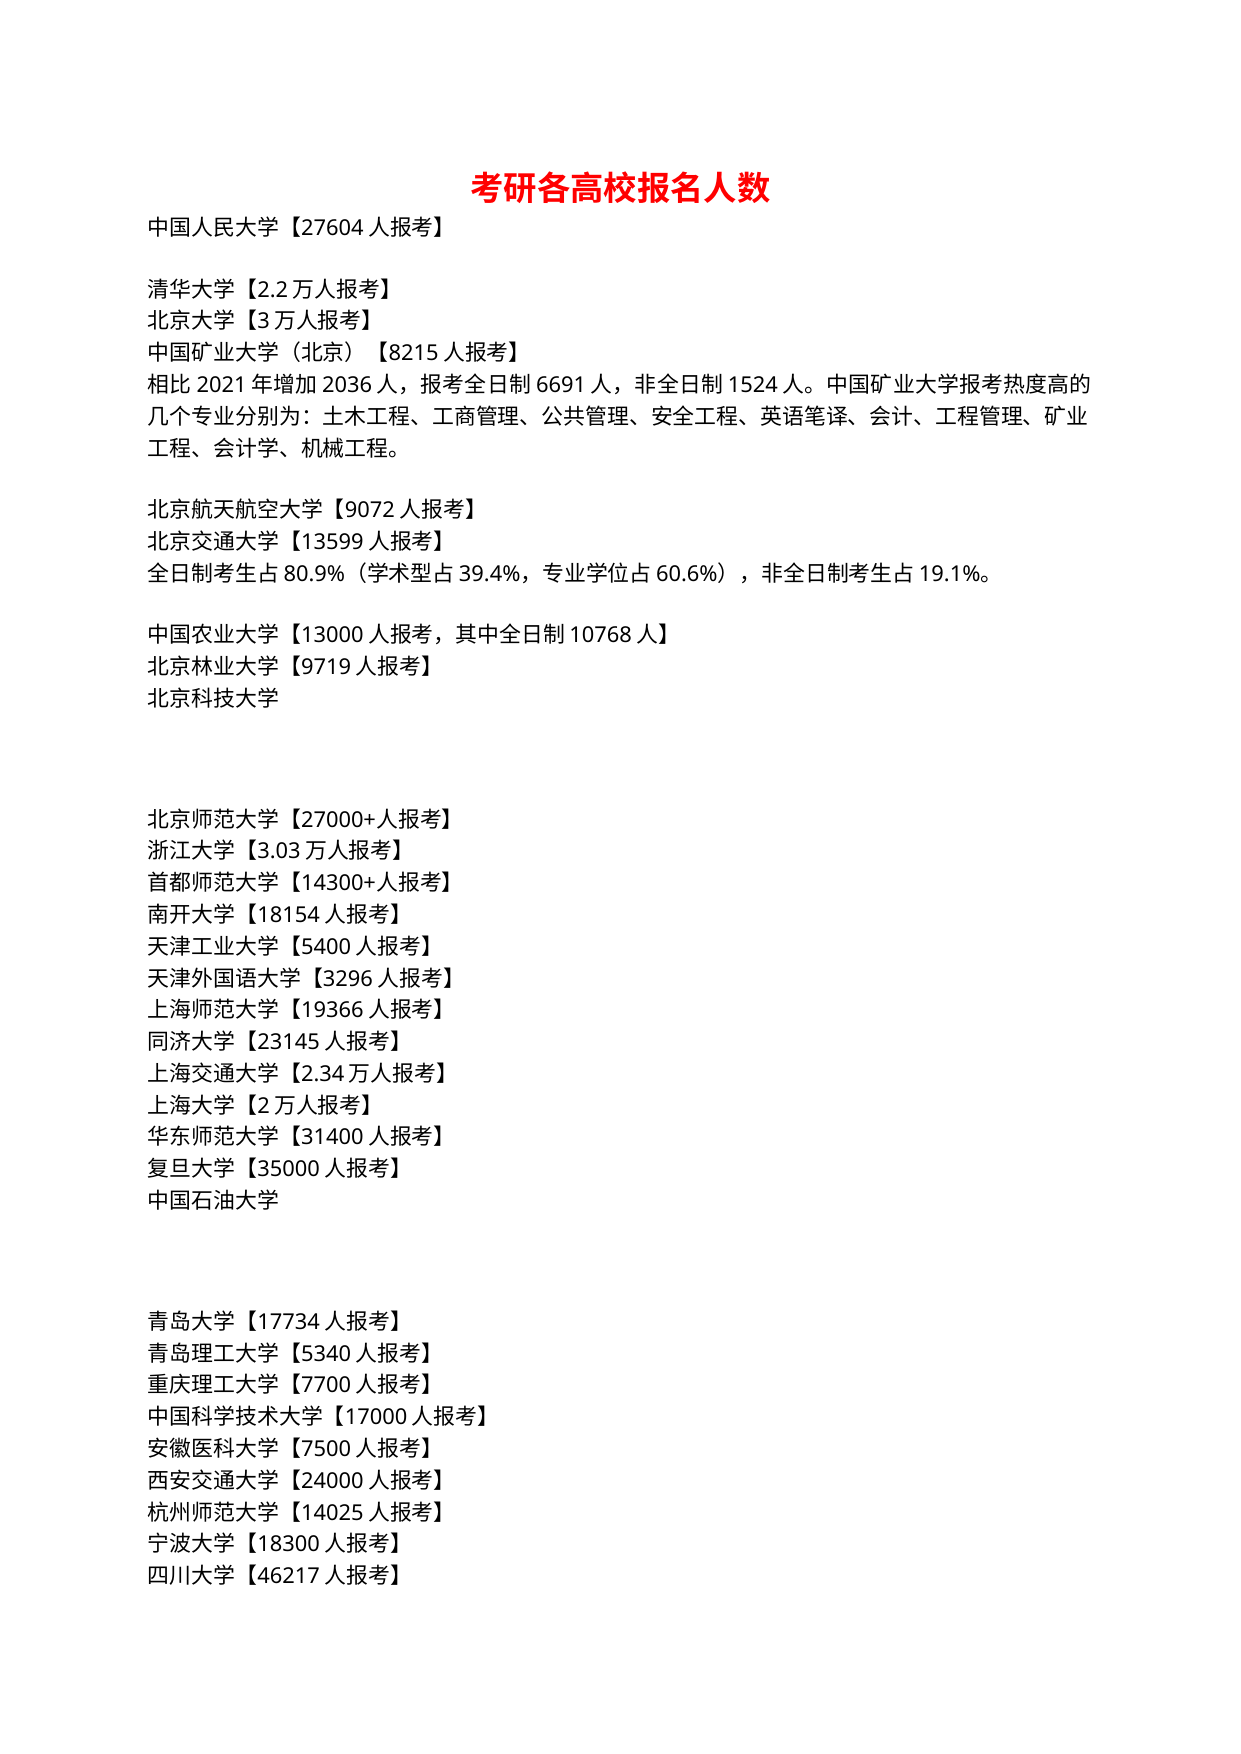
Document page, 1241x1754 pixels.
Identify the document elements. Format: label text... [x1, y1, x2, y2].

text 考研各高校报名人数 [148, 162, 1092, 210]
text 中国石油大学 [148, 1183, 1092, 1214]
text 天津外国语大学【3296人报考】 [148, 961, 1092, 992]
text 青岛大学【17734人报考】 [148, 1304, 1092, 1336]
text 四川大学【46217人报考】 [148, 1558, 1092, 1590]
text 中国矿业大学（北京）【8215人报考】 [148, 335, 1092, 367]
text 南开大学【18154人报考】 [148, 897, 1092, 929]
text 上海交通大学【2.34万人报考】 [148, 1056, 1092, 1088]
text 北京科技大学 [148, 681, 1092, 712]
text 中国人民大学【27604人报考】 [148, 210, 1092, 242]
text 宁波大学【18300人报考】 [148, 1526, 1092, 1558]
text 西安交通大学【24000人报考】 [148, 1463, 1092, 1494]
text 中国科学技术大学【17000人报考】 [148, 1399, 1092, 1431]
text 青岛理工大学【5340人报考】 [148, 1336, 1092, 1367]
text 上海师范大学【19366人报考】 [148, 992, 1092, 1024]
text 全日制考生占80.9%（学术型占39.4%，专业学位占60.6%），非全日制考生占19.1%。 [148, 556, 1092, 587]
text 北京师范大学【27000+人报考】 [148, 802, 1092, 833]
text 中国农业大学【13000人报考，其中全日制10768人】 [148, 617, 1092, 649]
text 复旦大学【35000人报考】 [148, 1151, 1092, 1183]
text 华东师范大学【31400人报考】 [148, 1119, 1092, 1151]
text 相比2021年增加2036人，报考全日制6691人，非全日制1524人。中国矿业大学报考热度高的几个专业分别为：土木工程、工商管理、公共管理、安全工程、英语笔译、会计、工程管理、矿业工程、会计学、机械工程。 [148, 367, 1092, 462]
text 北京林业大学【9719人报考】 [148, 649, 1092, 681]
text 清华大学【2.2万人报考】 [148, 272, 1092, 303]
text 北京大学【3万人报考】 [148, 303, 1092, 335]
text 同济大学【23145人报考】 [148, 1024, 1092, 1056]
text 重庆理工大学【7700人报考】 [148, 1367, 1092, 1399]
text 浙江大学【3.03万人报考】 [148, 833, 1092, 865]
text 北京航天航空大学【9072人报考】 [148, 492, 1092, 524]
text 上海大学【2万人报考】 [148, 1088, 1092, 1119]
text 安徽医科大学【7500人报考】 [148, 1431, 1092, 1463]
text 天津工业大学【5400人报考】 [148, 929, 1092, 961]
text 杭州师范大学【14025人报考】 [148, 1494, 1092, 1526]
text 首都师范大学【14300+人报考】 [148, 865, 1092, 897]
text 北京交通大学【13599人报考】 [148, 524, 1092, 556]
